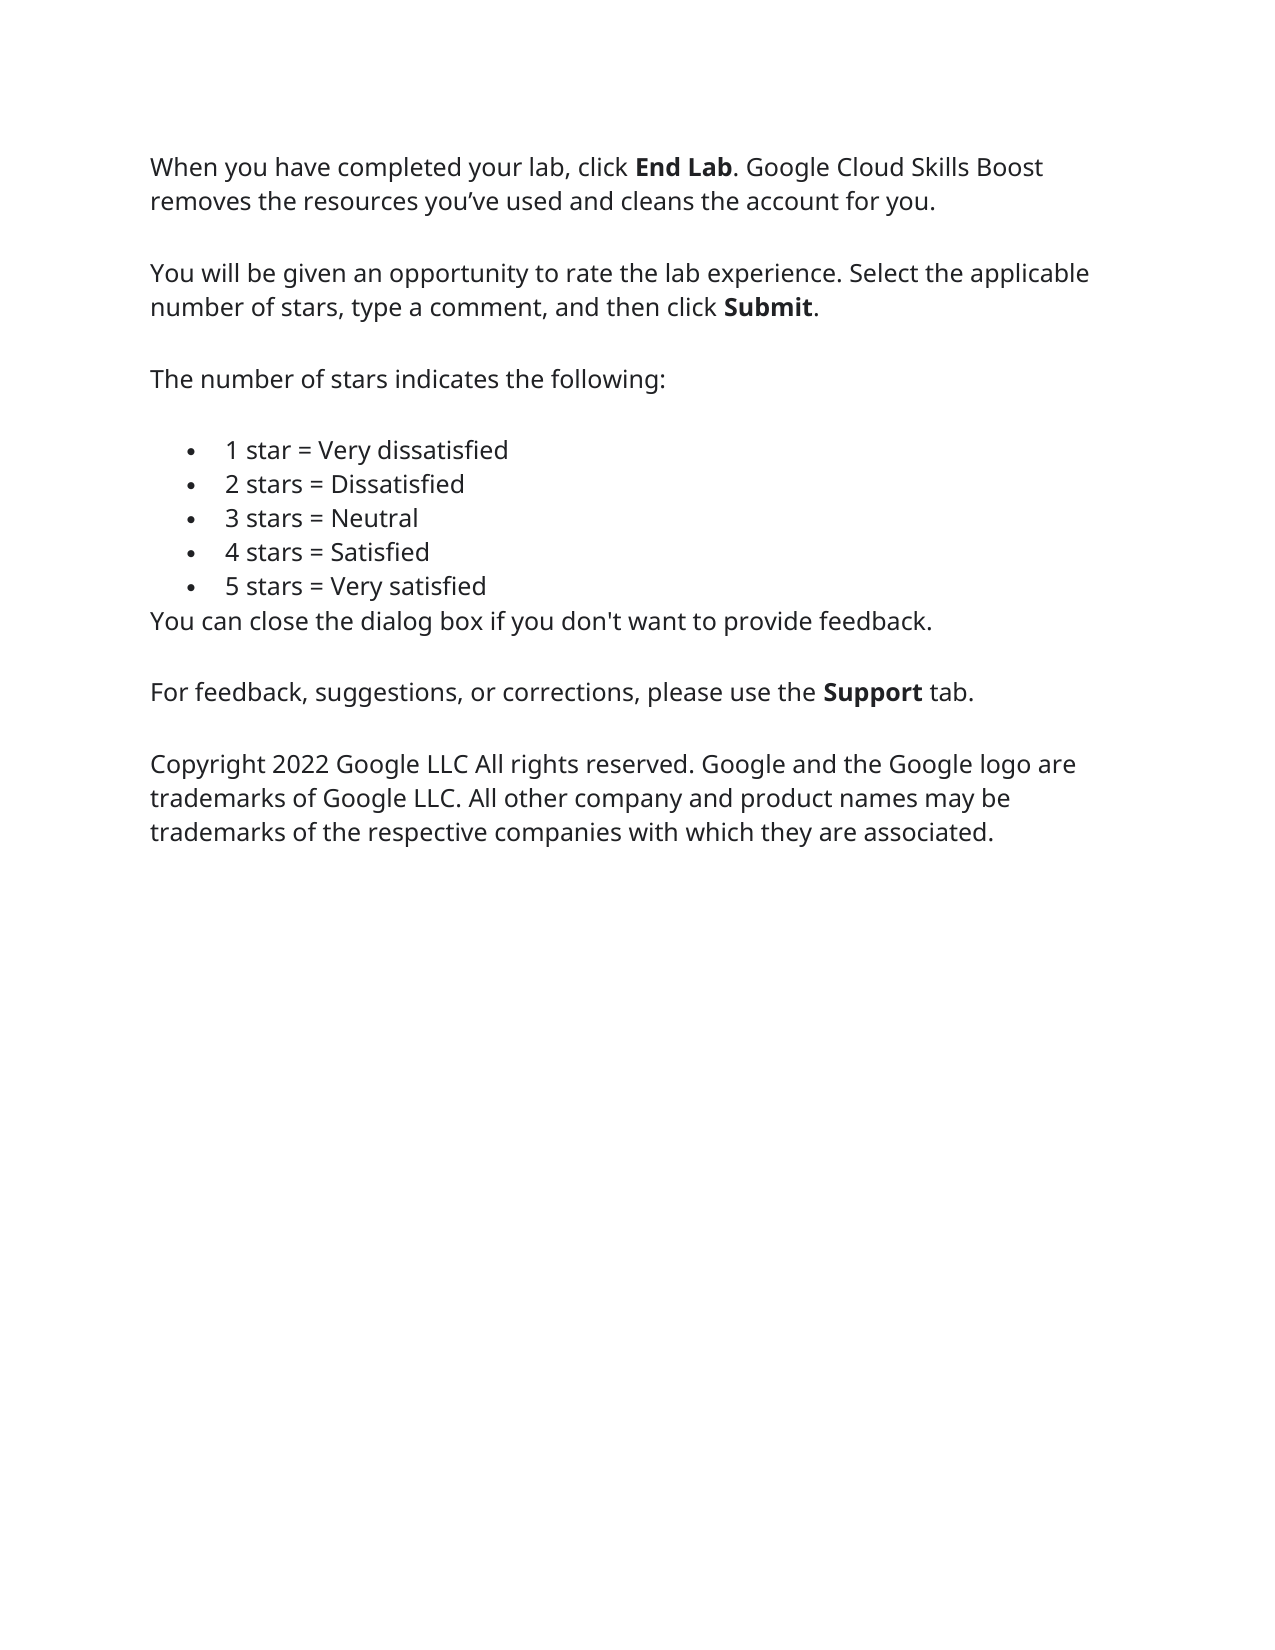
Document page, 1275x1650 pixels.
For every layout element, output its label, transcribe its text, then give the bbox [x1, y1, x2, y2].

list 2 stars = Dissatisfied [187, 467, 1125, 501]
list 4 stars = Satisfied [187, 535, 1125, 569]
list 5 stars = Very satisfied [187, 569, 1125, 603]
text The number of stars indicates the following: [150, 361, 1125, 395]
text When you have completed your lab, click End Lab. Google Cloud Skills Boost removes the resources you’ve used and cleans the account for you. [150, 150, 1125, 218]
text For feedback, suggestions, or corrections, please use the Support tab. [150, 675, 1125, 709]
text You will be given an opportunity to rate the lab experience. Select the applicable number of stars, type a comment, and then click Submit. [150, 256, 1125, 324]
list 3 stars = Neutral [187, 501, 1125, 535]
text You can close the dialog box if you don't want to provide feedback. [150, 603, 1125, 637]
text Copyright 2022 Google LLC All rights reserved. Google and the Google logo are trademarks of Google LLC. All other company and product names may be trademarks of the respective companies with which they are associated. [150, 746, 1125, 848]
list 1 star = Very dissatisfied [187, 433, 1125, 467]
